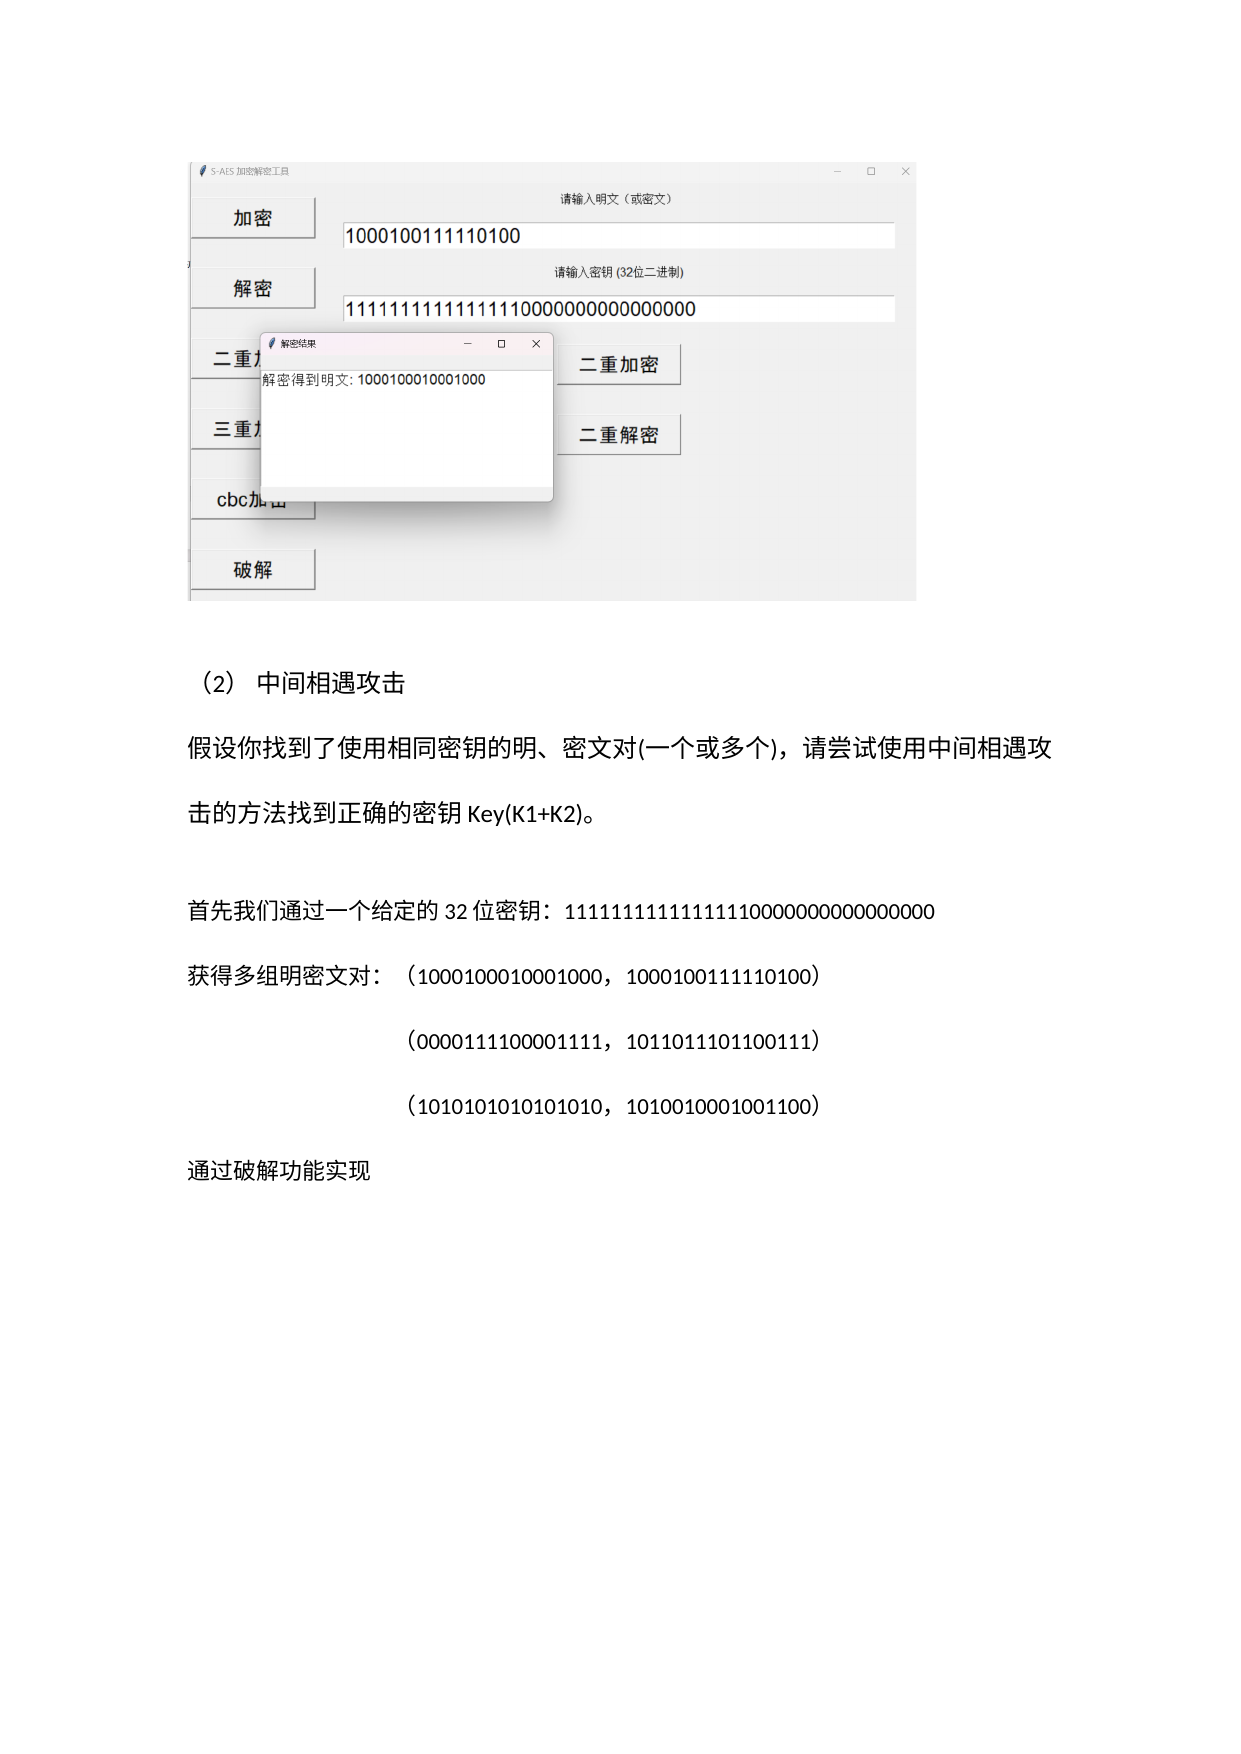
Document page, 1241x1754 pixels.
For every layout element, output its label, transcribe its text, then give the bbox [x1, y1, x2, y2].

text （2） 中间相遇攻击 [187, 649, 1053, 714]
text （0000111100001111，1011011101100111） [187, 1007, 1053, 1072]
text 假设你找到了使用相同密钥的明、密文对(一个或多个)，请尝试使用中间相遇攻击的方法找到正确的密钥Key(K1+K2)。 [187, 714, 1053, 844]
text （1010101010101010，1010010001001100） [187, 1072, 1053, 1137]
text 首先我们通过一个给定的32位密钥：11111111111111110000000000000000 [187, 877, 1053, 942]
text 通过破解功能实现 [187, 1137, 1053, 1202]
text 获得多组明密文对：（1000100010001000，1000100111110100） [187, 942, 1053, 1007]
picture [187, 162, 917, 601]
